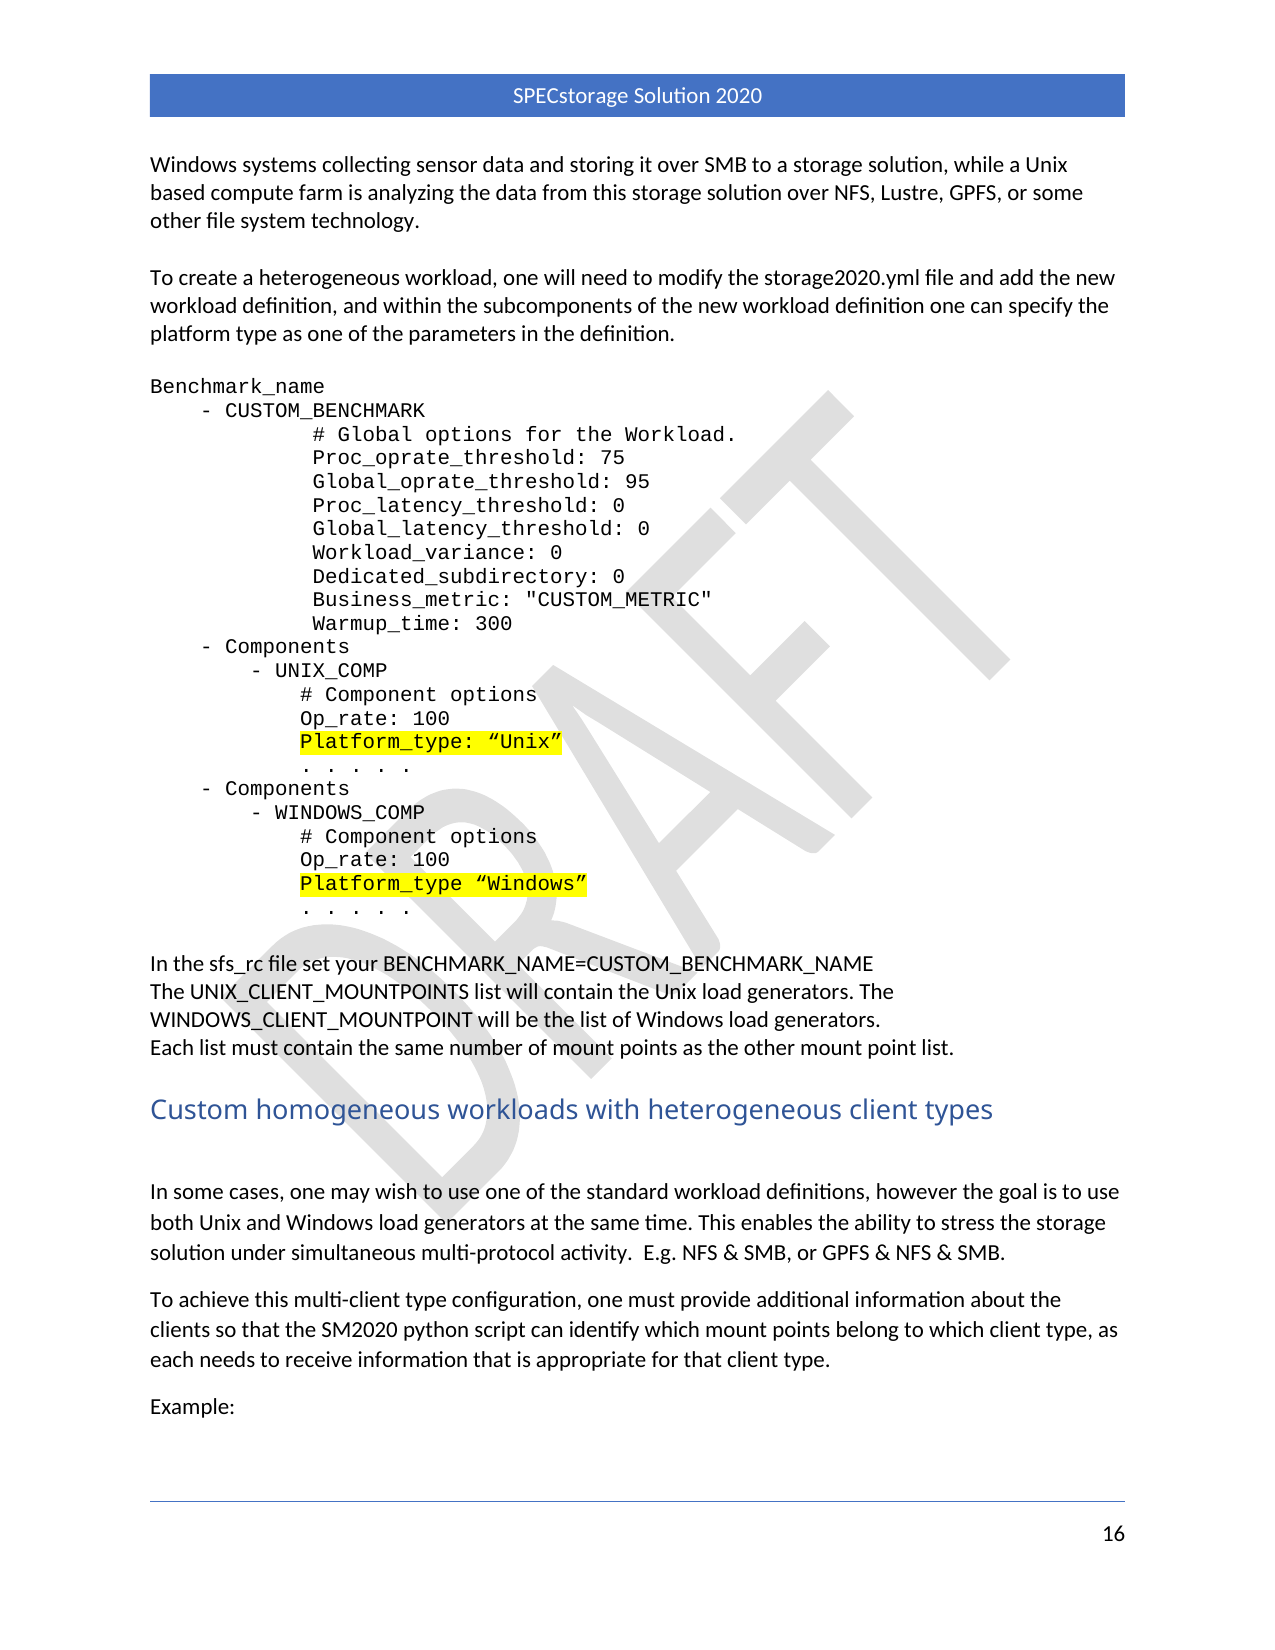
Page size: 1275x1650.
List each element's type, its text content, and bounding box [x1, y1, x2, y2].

text In some cases, one may wish to use one of the standard workload definitions, however the goal is to use both Unix and Windows load generators at the same time. This enables the ability to stress the storage solution under simultaneous multi-protocol activity. E.g. NFS & SMB, or GPFS & NFS & SMB. [150, 1177, 1125, 1266]
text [150, 150, 1125, 234]
text Example: [150, 1392, 1125, 1420]
text Benchmark_name - CUSTOM_BENCHMARK # Global options for the Workload. Proc_oprate_threshold: 75 Global_oprate_threshold: 95 Proc_latency_threshold: 0 Global_latency_threshold: 0 Workload_variance: 0 Dedicated_subdirectory: 0 Business_metric: "CUSTOM_METRIC" Warmup_time: 300 - Components - UNIX_COMP # Component options Op_rate: 100 Platform_type: “Unix” . . . . . - Components - WINDOWS_COMP # Component options Op_rate: 100 Platform_type “Windows” . . . . . [150, 376, 1125, 920]
text In the sfs_rc file set your BENCHMARK_NAME=CUSTOM_BENCHMARK_NAME The UNIX_CLIENT_MOUNTPOINTS list will contain the Unix load generators. The WINDOWS_CLIENT_MOUNTPOINT will be the list of Windows load generators. Each list must contain the same number of mount points as the other mount point list. [150, 949, 1125, 1062]
subtitle Custom homogeneous workloads with heterogeneous client types [150, 1091, 1125, 1128]
text To create a heterogeneous workload, one will need to modify the storage2020.yml file and add the new workload definition, and within the subcomponents of the new workload definition one can specify the platform type as one of the parameters in the definition. [150, 263, 1125, 347]
text To achieve this multi-client type configuration, one must provide additional information about the clients so that the SM2020 python script can identify which mount points belong to which client type, as each needs to receive information that is appropriate for that client type. [150, 1285, 1125, 1373]
